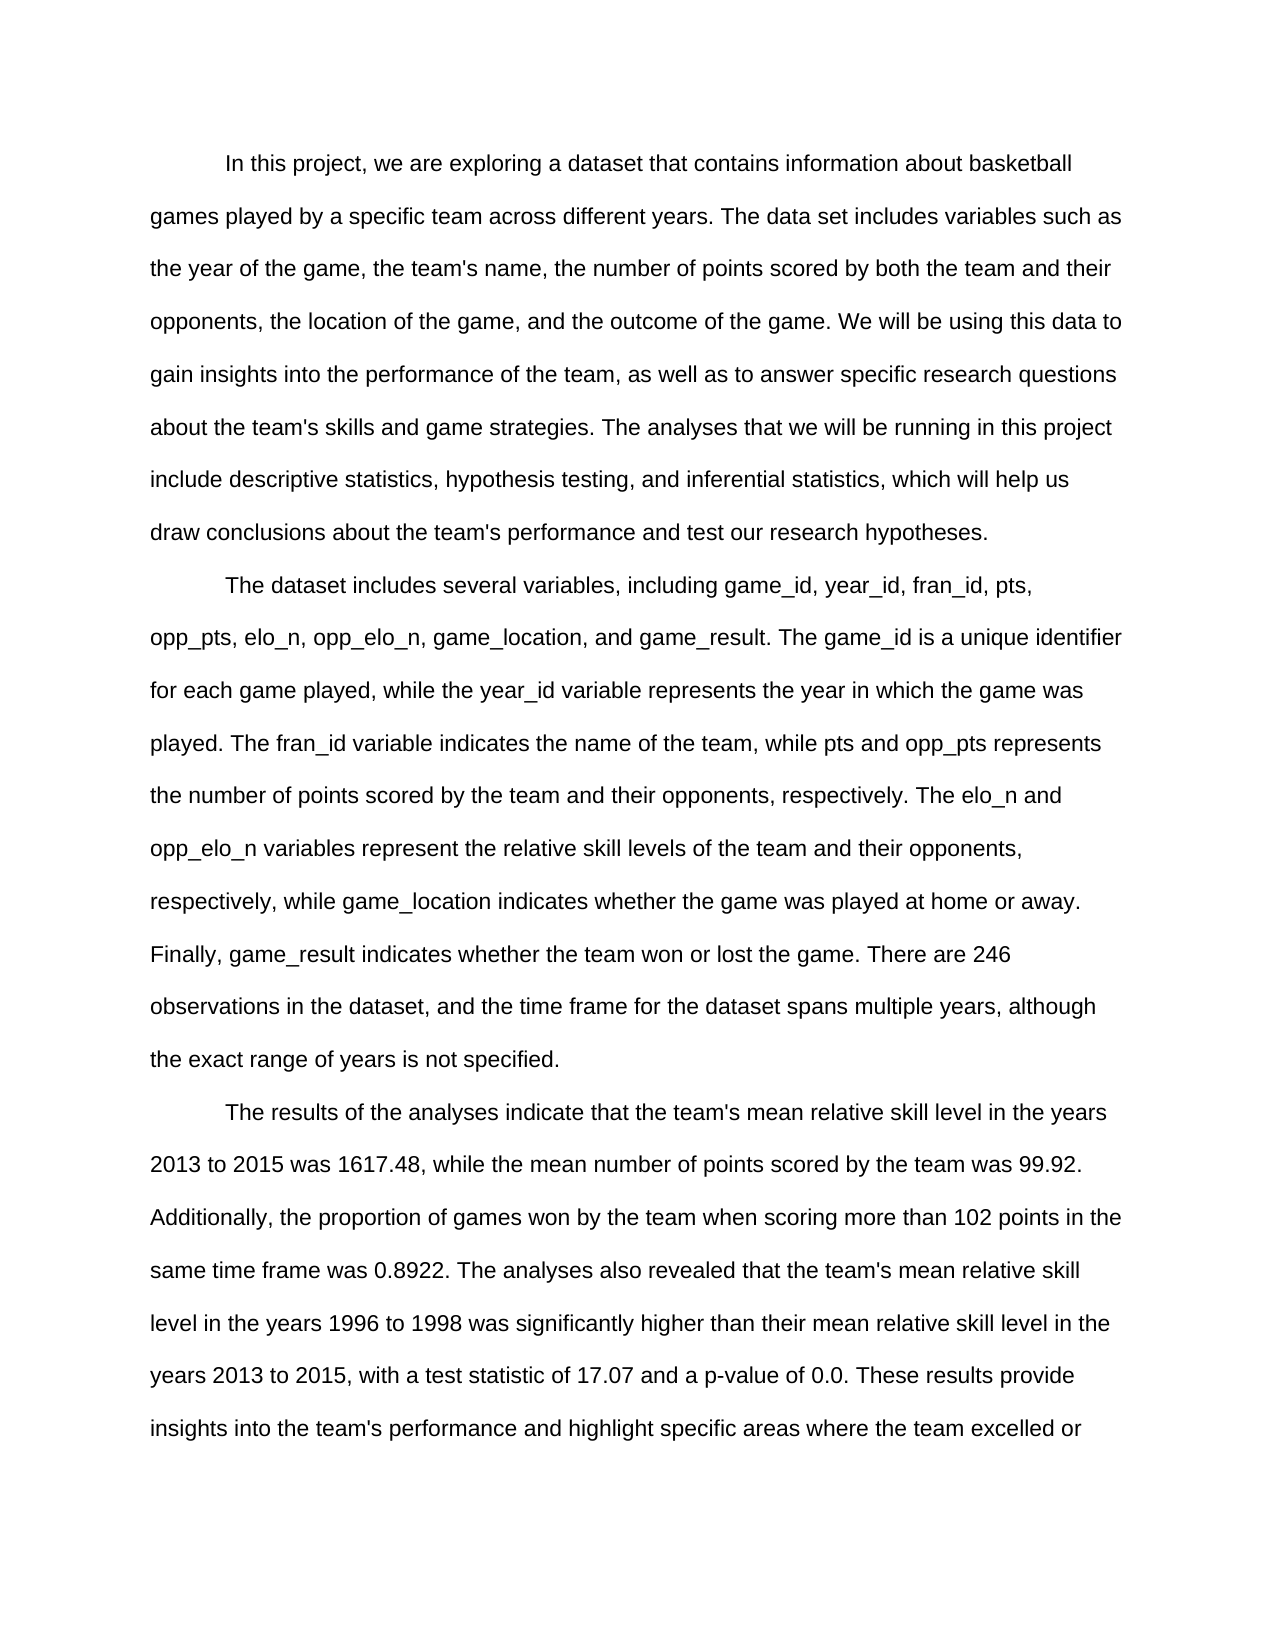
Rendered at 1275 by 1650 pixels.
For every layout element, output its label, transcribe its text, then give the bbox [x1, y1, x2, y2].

text The dataset includes several variables, including game_id, year_id, fran_id, pts, opp_pts, elo_n, opp_elo_n, game_location, and game_result. The game_id is a unique identifier for each game played, while the year_id variable represents the year in which the game was played. The fran_id variable indicates the name of the team, while pts and opp_pts represents the number of points scored by the team and their opponents, respectively. The elo_n and opp_elo_n variables represent the relative skill levels of the team and their opponents, respectively, while game_location indicates whether the game was played at home or away. Finally, game_result indicates whether the team won or lost the game. There are 246 observations in the dataset, and the time frame for the dataset spans multiple years, although the exact range of years is not specified. [150, 572, 1125, 1072]
text In this project, we are exploring a dataset that contains information about basketball games played by a specific team across different years. The data set includes variables such as the year of the game, the team's name, the number of points scored by both the team and their opponents, the location of the game, and the outcome of the game. We will be using this data to gain insights into the performance of the team, as well as to answer specific research questions about the team's skills and game strategies. The analyses that we will be running in this project include descriptive statistics, hypothesis testing, and inferential statistics, which will help us draw conclusions about the team's performance and test our research hypotheses. [150, 150, 1125, 545]
